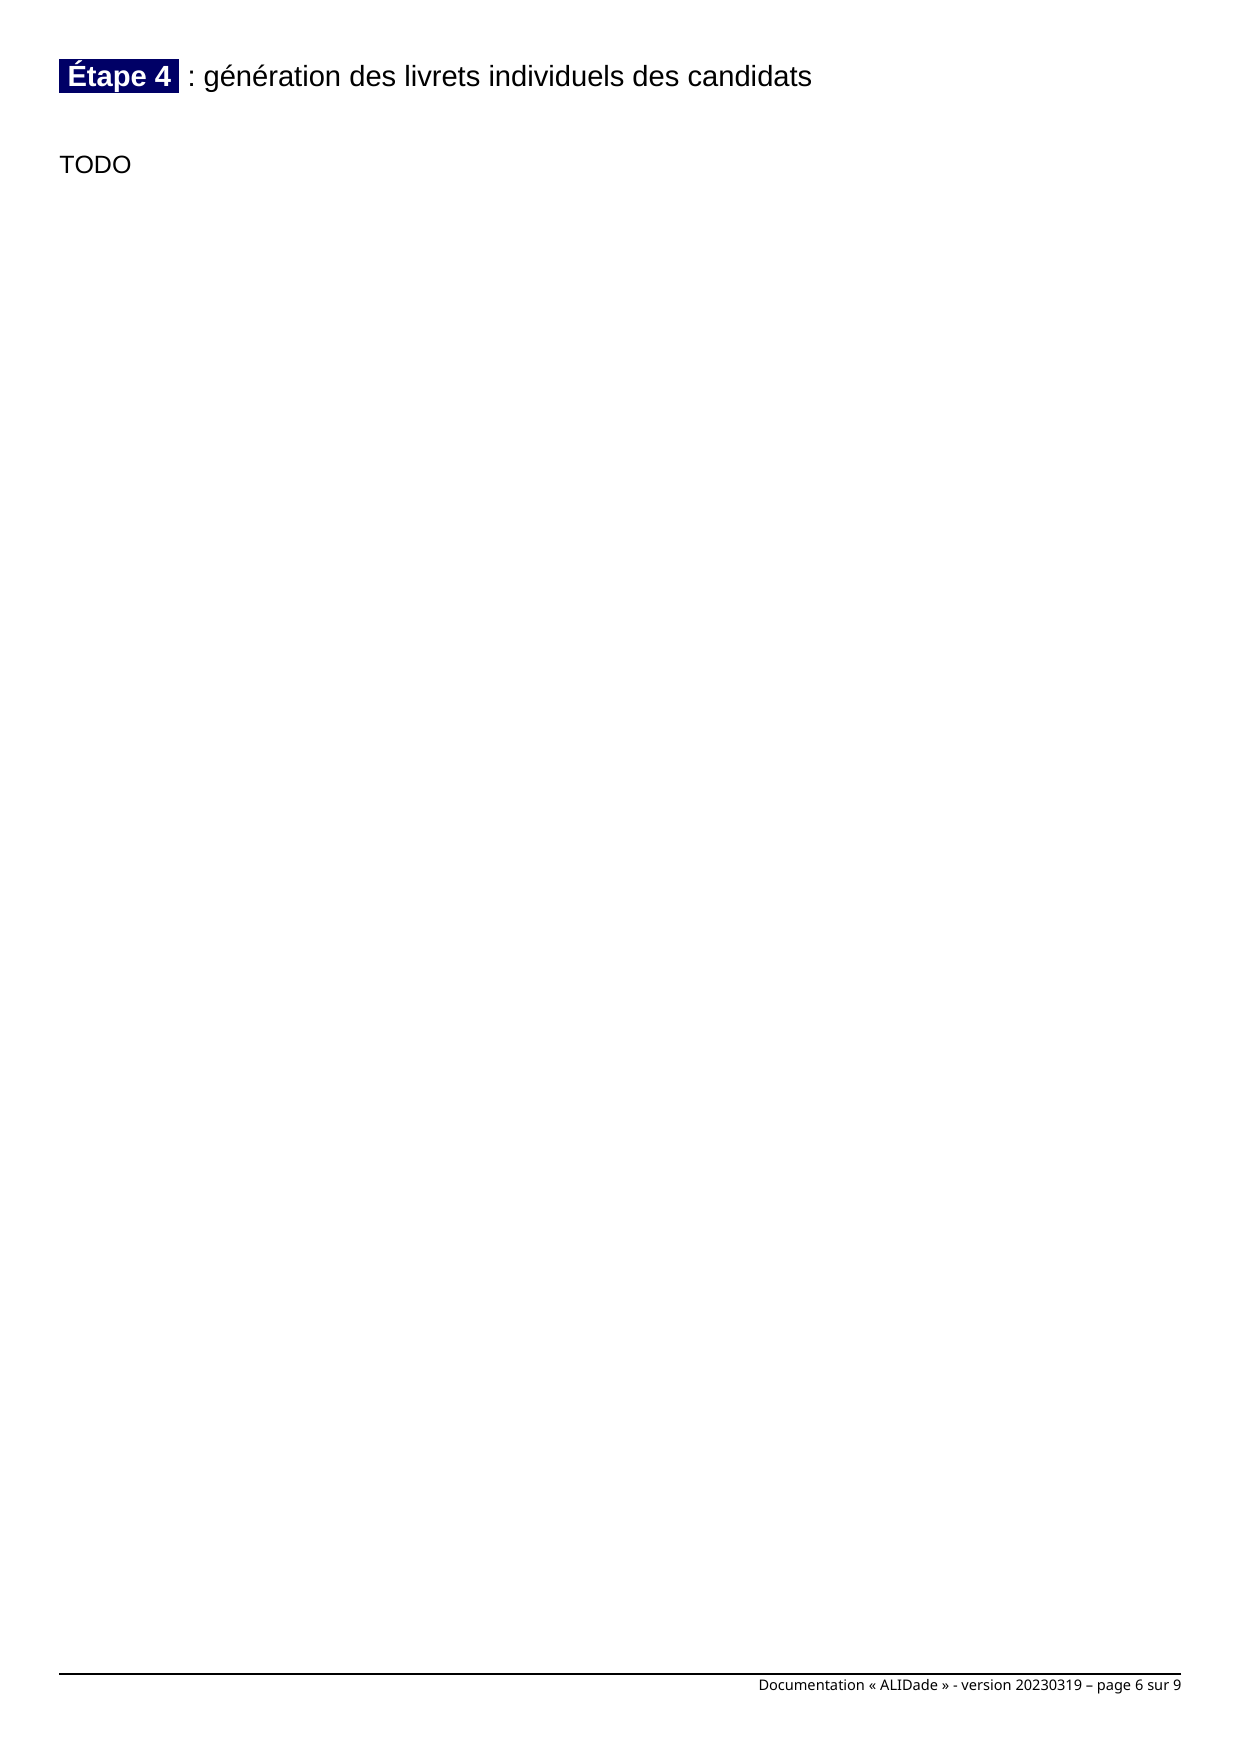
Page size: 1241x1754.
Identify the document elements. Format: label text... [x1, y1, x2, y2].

title Étape 4 : génération des livrets individuels des candidats [179, 59, 1181, 93]
text TODO [59, 150, 1181, 179]
